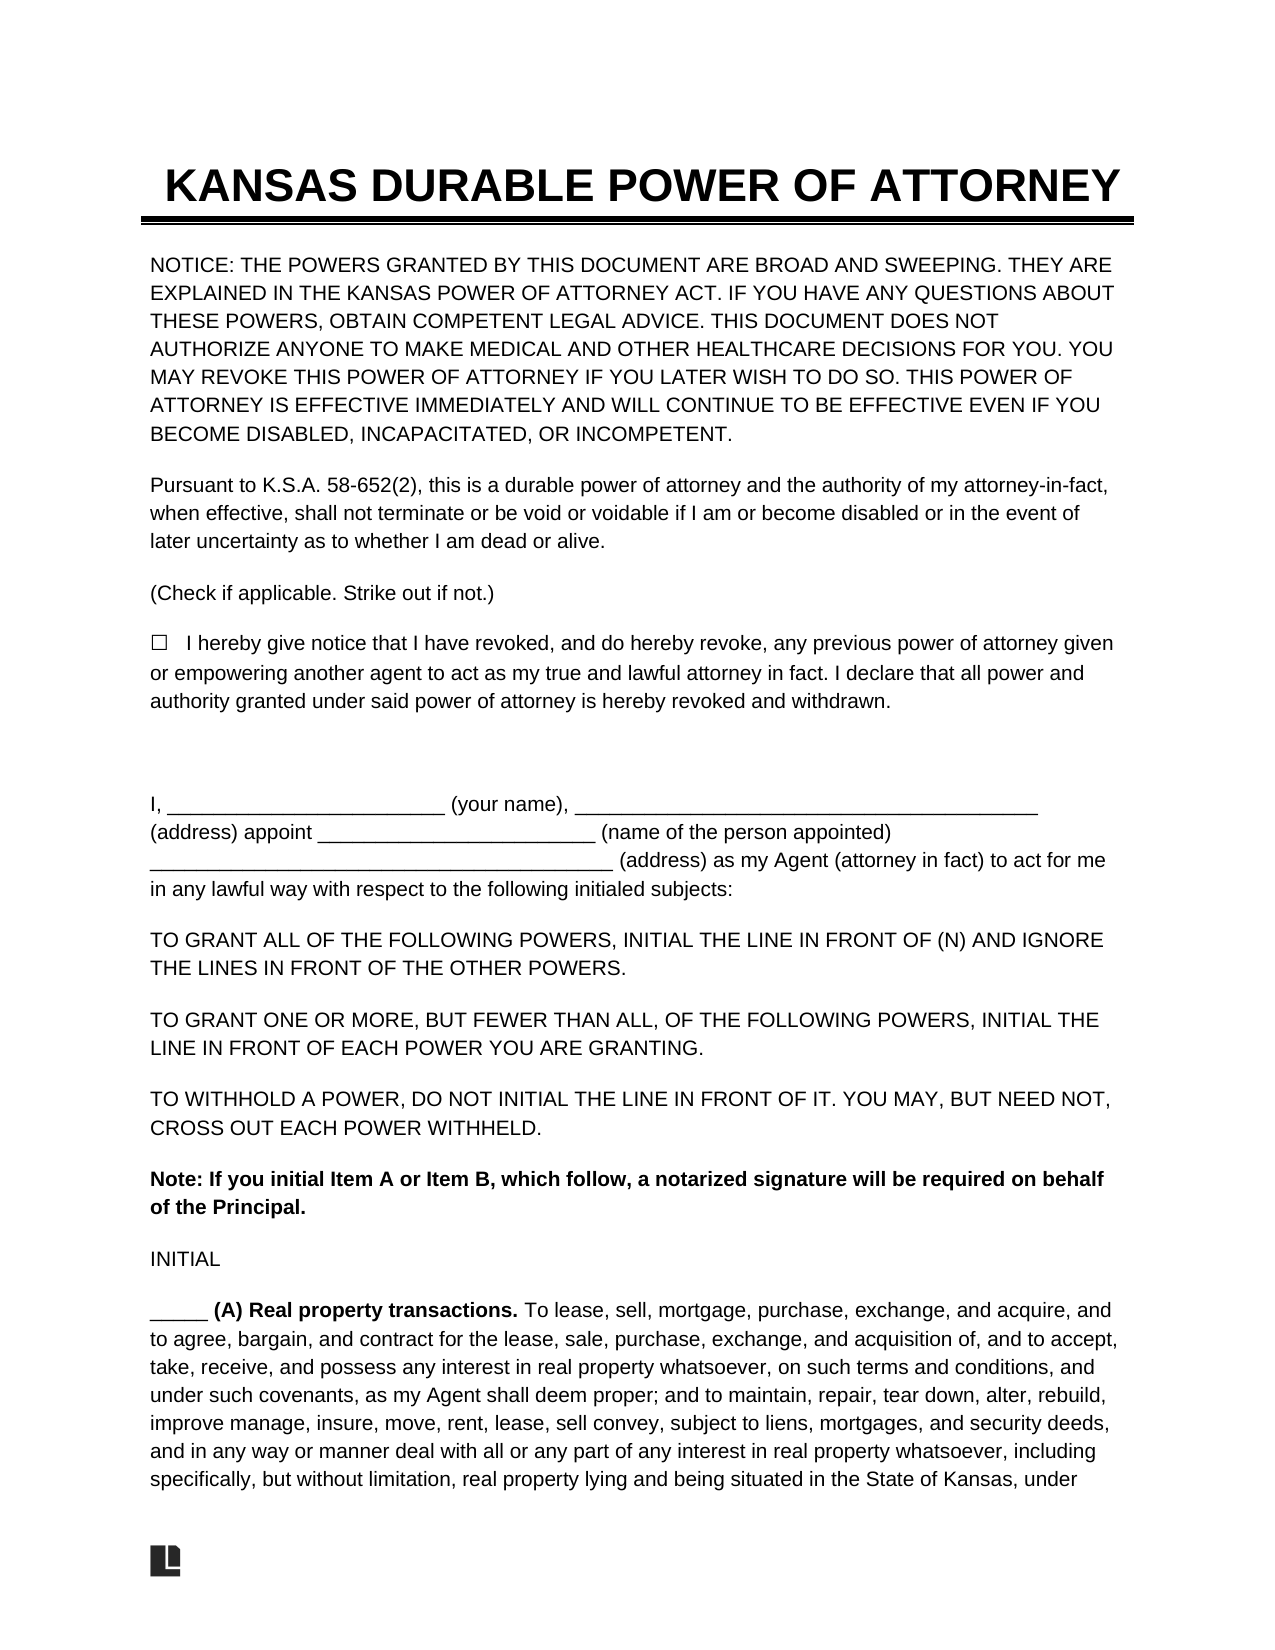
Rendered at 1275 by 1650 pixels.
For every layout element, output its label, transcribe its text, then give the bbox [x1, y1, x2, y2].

text TO GRANT ALL OF THE FOLLOWING POWERS, INITIAL THE LINE IN FRONT OF (N) AND IGNORE THE LINES IN FRONT OF THE OTHER POWERS. [150, 924, 1125, 980]
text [150, 1294, 1125, 1491]
text I hereby give notice that I have revoked, and do hereby revoke, any previous power of attorney given or empowering another agent to act as my true and lawful attorney in fact. I declare that all power and authority granted under said power of attorney is hereby revoked and withdrawn. [150, 628, 1125, 713]
text I, ________________________ (your name), ________________________________________ (address) appoint ________________________ (name of the person appointed) ________________________________________ (address) as my Agent (attorney in fact) to act for me in any lawful way with respect to the following initialed subjects: [150, 788, 1125, 900]
text INITIAL [150, 1242, 1125, 1271]
text Note: If you initial Item A or Item B, which follow, a notarized signature will be required on behalf of the Principal. [150, 1163, 1125, 1219]
table_header KANSAS DURABLE POWER OF ATTORNEY [141, 150, 1134, 216]
text TO GRANT ONE OR MORE, BUT FEWER THAN ALL, OF THE FOLLOWING POWERS, INITIAL THE LINE IN FRONT OF EACH POWER YOU ARE GRANTING. [150, 1003, 1125, 1060]
text (Check if applicable. Strike out if not.) [150, 577, 1125, 605]
text NOTICE: THE POWERS GRANTED BY THIS DOCUMENT ARE BROAD AND SWEEPING. THEY ARE EXPLAINED IN THE KANSAS POWER OF ATTORNEY ACT. IF YOU HAVE ANY QUESTIONS ABOUT THESE POWERS, OBTAIN COMPETENT LEGAL ADVICE. THIS DOCUMENT DOES NOT AUTHORIZE ANYONE TO MAKE MEDICAL AND OTHER HEALTHCARE DECISIONS FOR YOU. YOU MAY REVOKE THIS POWER OF ATTORNEY IF YOU LATER WISH TO DO SO. THIS POWER OF ATTORNEY IS EFFECTIVE IMMEDIATELY AND WILL CONTINUE TO BE EFFECTIVE EVEN IF YOU BECOME DISABLED, INCAPACITATED, OR INCOMPETENT. [150, 248, 1125, 445]
text Pursuant to K.S.A. 58-652(2), this is a durable power of attorney and the authority of my attorney-in-fact, when effective, shall not terminate or be void or voidable if I am or become disabled or in the event of later uncertainty as to whether I am dead or alive. [150, 469, 1125, 553]
text TO WITHHOLD A POWER, DO NOT INITIAL THE LINE IN FRONT OF IT. YOU MAY, BUT NEED NOT, CROSS OUT EACH POWER WITHHELD. [150, 1083, 1125, 1139]
picture [150, 1545, 181, 1577]
